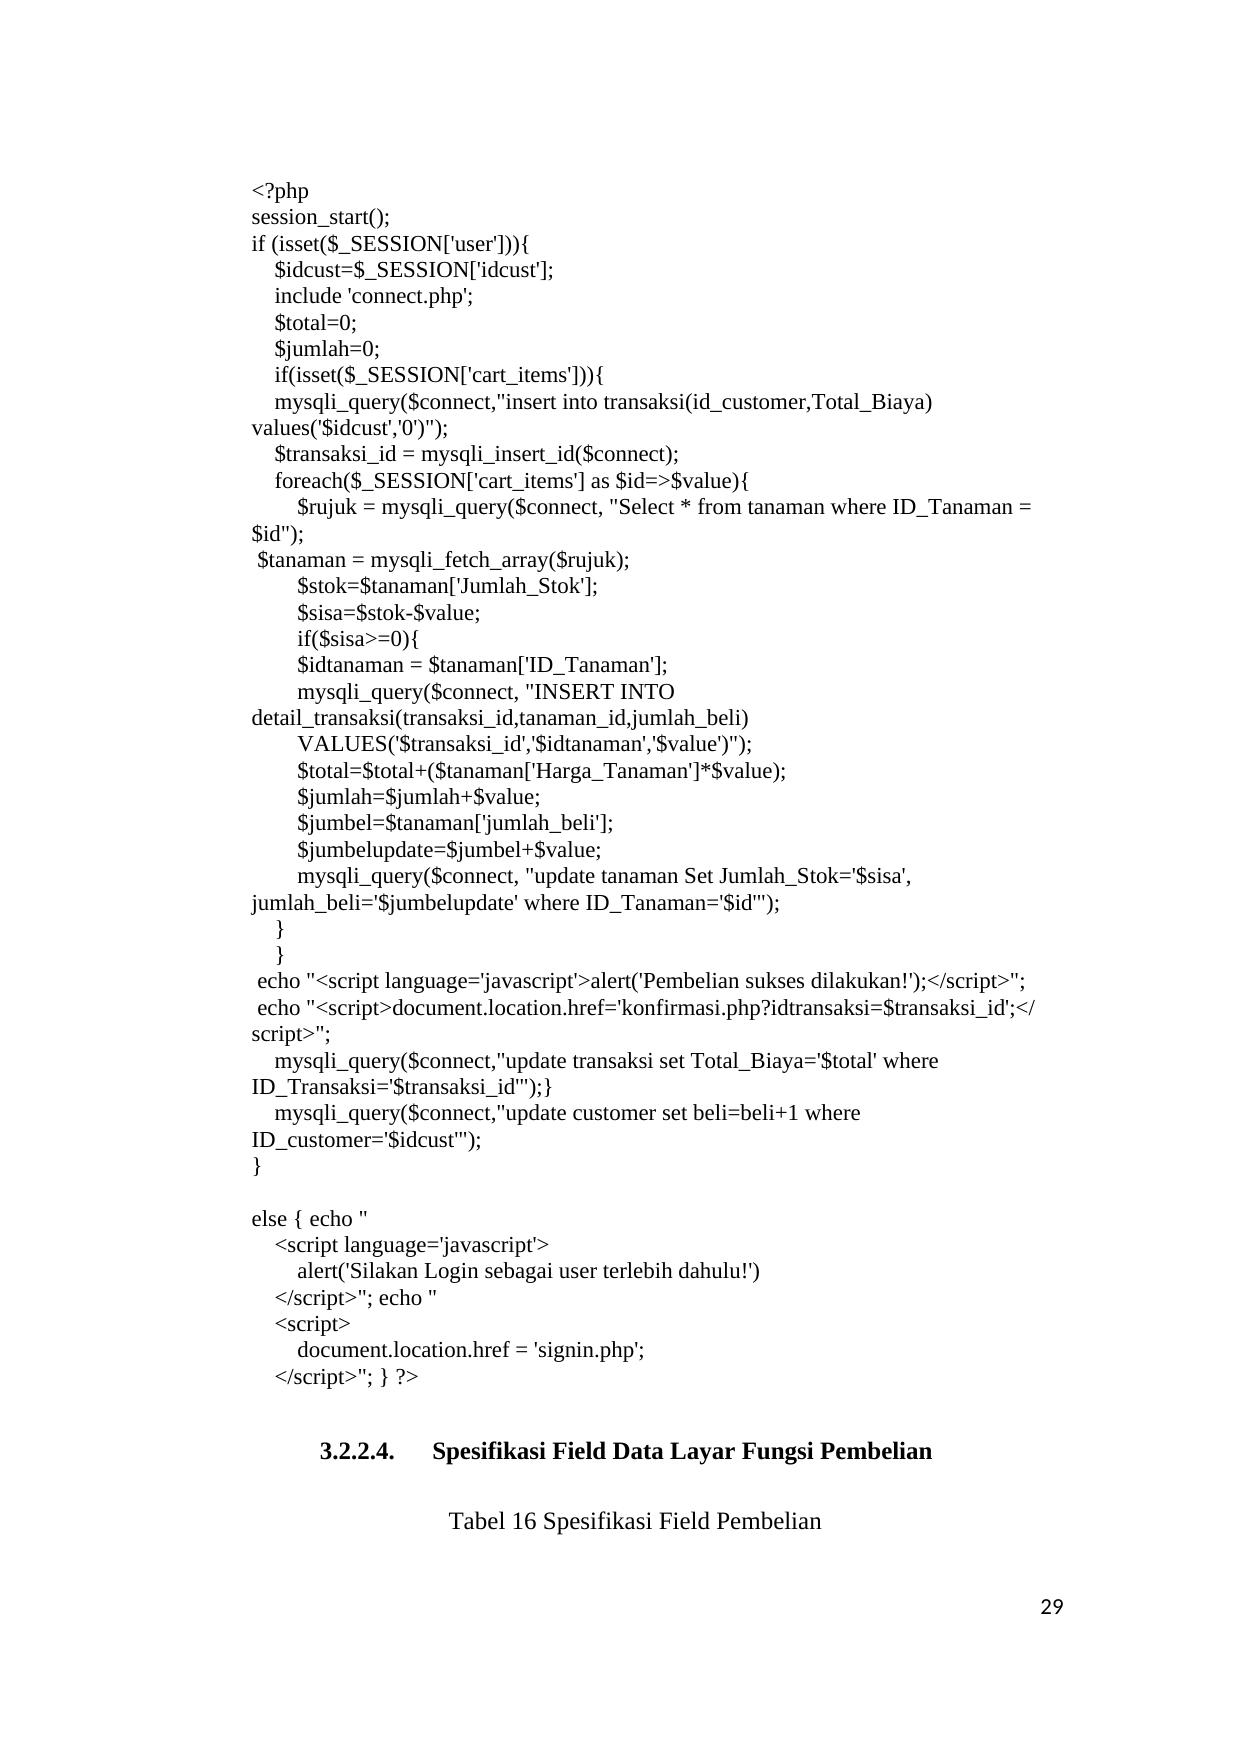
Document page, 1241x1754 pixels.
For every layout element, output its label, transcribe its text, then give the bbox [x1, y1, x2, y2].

text $total=0; [251, 309, 1063, 335]
text <?php [251, 177, 1063, 203]
text else { echo " [251, 1205, 1063, 1231]
text include 'connect.php'; [251, 282, 1063, 309]
text $jumbelupdate=$jumbel+$value; [251, 836, 1063, 862]
text $sisa=$stok-$value; [251, 599, 1063, 625]
text mysqli_query($connect,"update transaksi set Total_Biaya='$total' where ID_Transaksi='$transaksi_id'");} [251, 1047, 1063, 1099]
subtitle Spesifikasi Field Data Layar Fungsi Pembelian [319, 1436, 1063, 1465]
text Tabel 16 Spesifikasi Field Pembelian [207, 1506, 1063, 1535]
text $idtanaman = $tanaman['ID_Tanaman']; [251, 651, 1063, 678]
text $stok=$tanaman['Jumlah_Stok']; [251, 572, 1063, 599]
text if (isset($_SESSION['user'])){ [251, 230, 1063, 256]
text } [251, 915, 1063, 941]
text mysqli_query($connect,"update customer set beli=beli+1 where ID_customer='$idcust'"); [251, 1099, 1063, 1152]
text $idcust=$_SESSION['idcust']; [251, 256, 1063, 282]
text $total=$total+($tanaman['Harga_Tanaman']*$value); [251, 757, 1063, 783]
text } [251, 1152, 1063, 1178]
text echo "<script language='javascript'>alert('Pembelian sukses dilakukan!');</script>"; [251, 968, 1063, 994]
text mysqli_query($connect, "INSERT INTO detail_transaksi(transaksi_id,tanaman_id,jumlah_beli) [251, 678, 1063, 730]
text $jumbel=$tanaman['jumlah_beli']; [251, 809, 1063, 836]
text $jumlah=$jumlah+$value; [251, 783, 1063, 809]
text VALUES('$transaksi_id','$idtanaman','$value')"); [251, 730, 1063, 757]
text echo "<script>document.location.href='konfirmasi.php?idtransaksi=$transaksi_id';</script>"; [251, 994, 1063, 1047]
text session_start(); [251, 203, 1063, 230]
text foreach($_SESSION['cart_items'] as $id=>$value){ [251, 467, 1063, 493]
text <script language='javascript'> [251, 1231, 1063, 1257]
text document.location.href = 'signin.php'; [251, 1337, 1063, 1363]
text $jumlah=0; [251, 335, 1063, 361]
text mysqli_query($connect, "update tanaman Set Jumlah_Stok='$sisa', jumlah_beli='$jumbelupdate' where ID_Tanaman='$id'"); [251, 862, 1063, 915]
text </script>"; echo " [251, 1284, 1063, 1310]
text if(isset($_SESSION['cart_items'])){ [251, 361, 1063, 388]
text </script>"; } ?> [251, 1363, 1063, 1389]
text alert('Silakan Login sebagai user terlebih dahulu!') [251, 1257, 1063, 1284]
text <script> [251, 1310, 1063, 1337]
text mysqli_query($connect,"insert into transaksi(id_customer,Total_Biaya) values('$idcust','0')"); [251, 388, 1063, 441]
text $rujuk = mysqli_query($connect, "Select * from tanaman where ID_Tanaman = $id"); [251, 493, 1063, 546]
text $tanaman = mysqli_fetch_array($rujuk); [251, 546, 1063, 572]
text $transaksi_id = mysqli_insert_id($connect); [251, 441, 1063, 467]
text } [251, 941, 1063, 968]
text if($sisa>=0){ [251, 625, 1063, 651]
